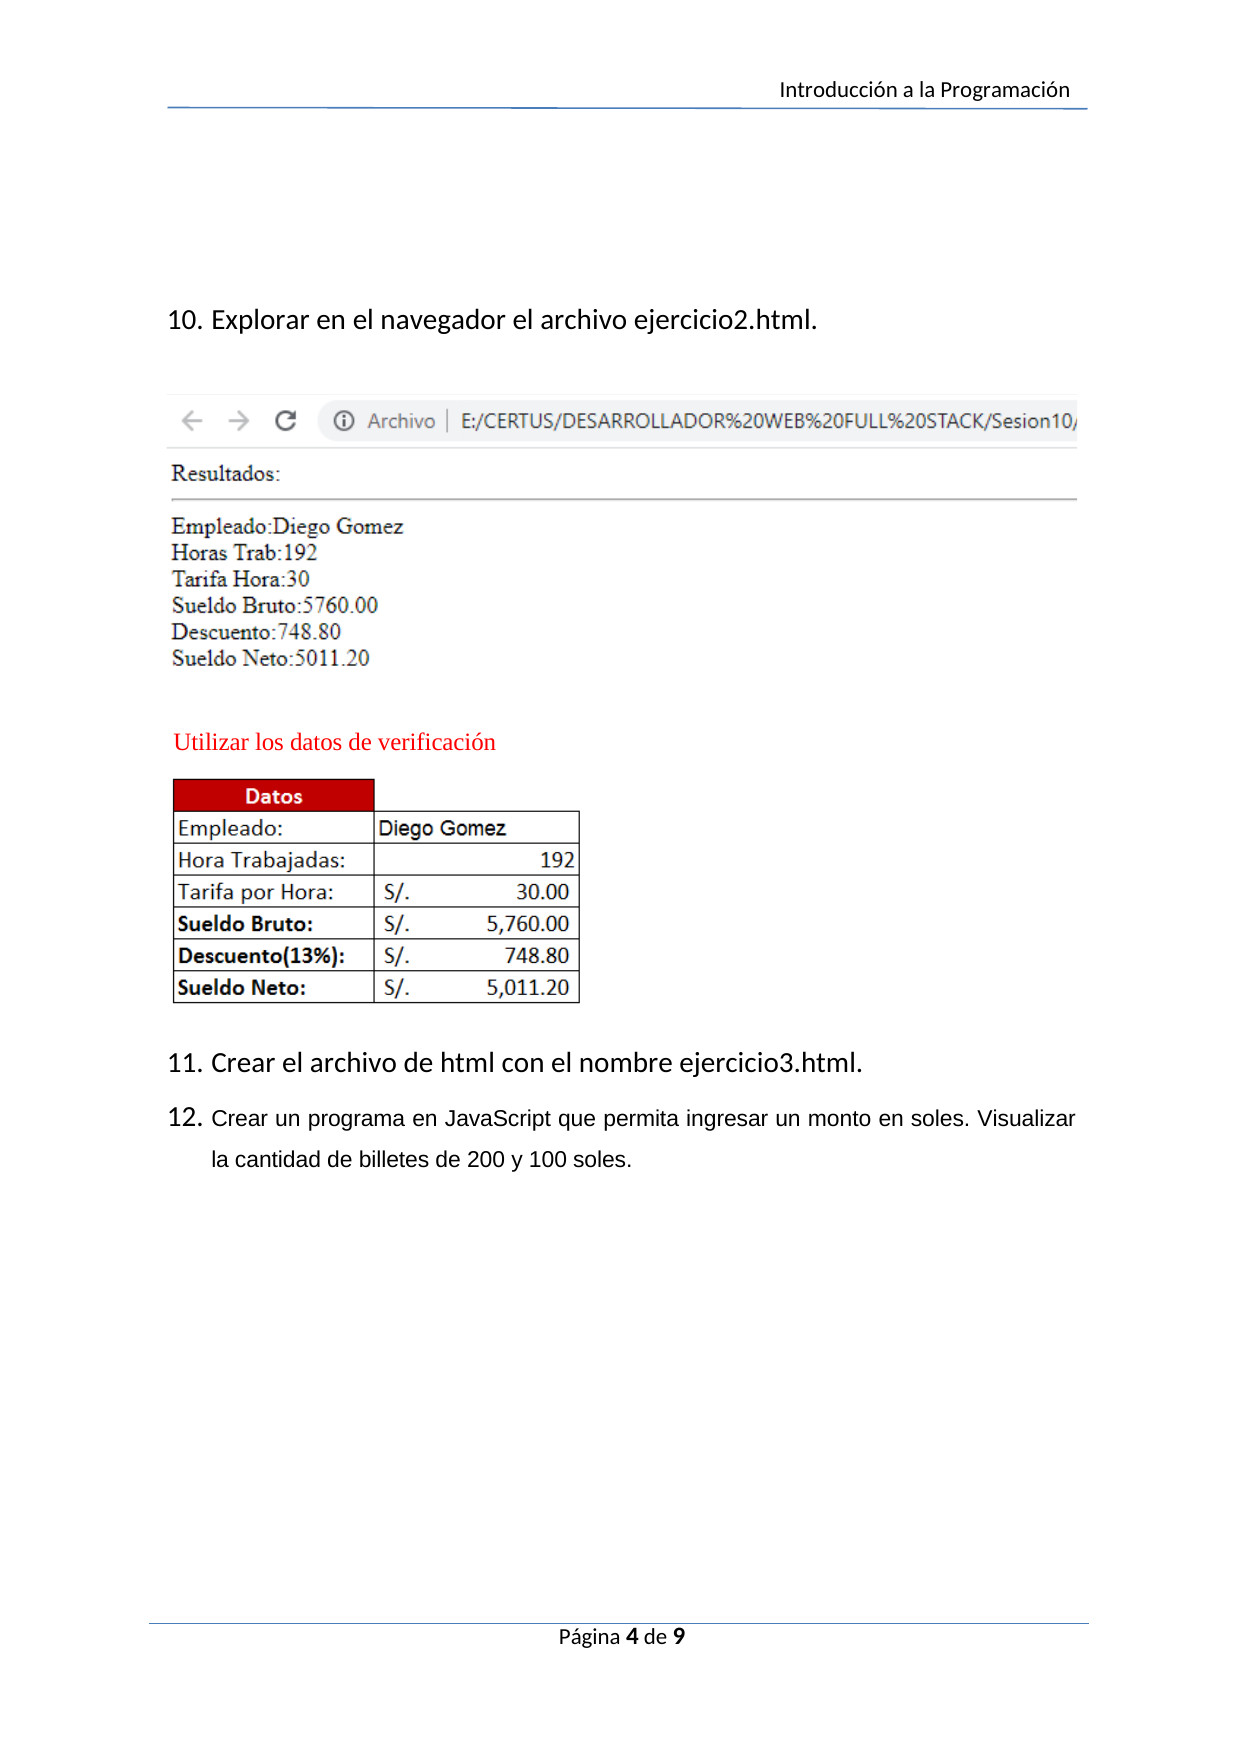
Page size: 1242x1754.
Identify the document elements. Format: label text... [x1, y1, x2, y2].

text Utilizar los datos de verificación [167, 727, 1071, 756]
picture [166, 394, 1078, 688]
list Explorar en el navegador el archivo ejercicio2.html. [167, 301, 1077, 337]
picture [166, 773, 587, 1008]
list Crear un programa en JavaScript que permita ingresar un monto en soles. Visualizar la cantidad de billetes de 200 y 100 soles. [167, 1098, 1077, 1173]
list Crear el archivo de html con el nombre ejercicio3.html. [167, 1044, 1077, 1080]
